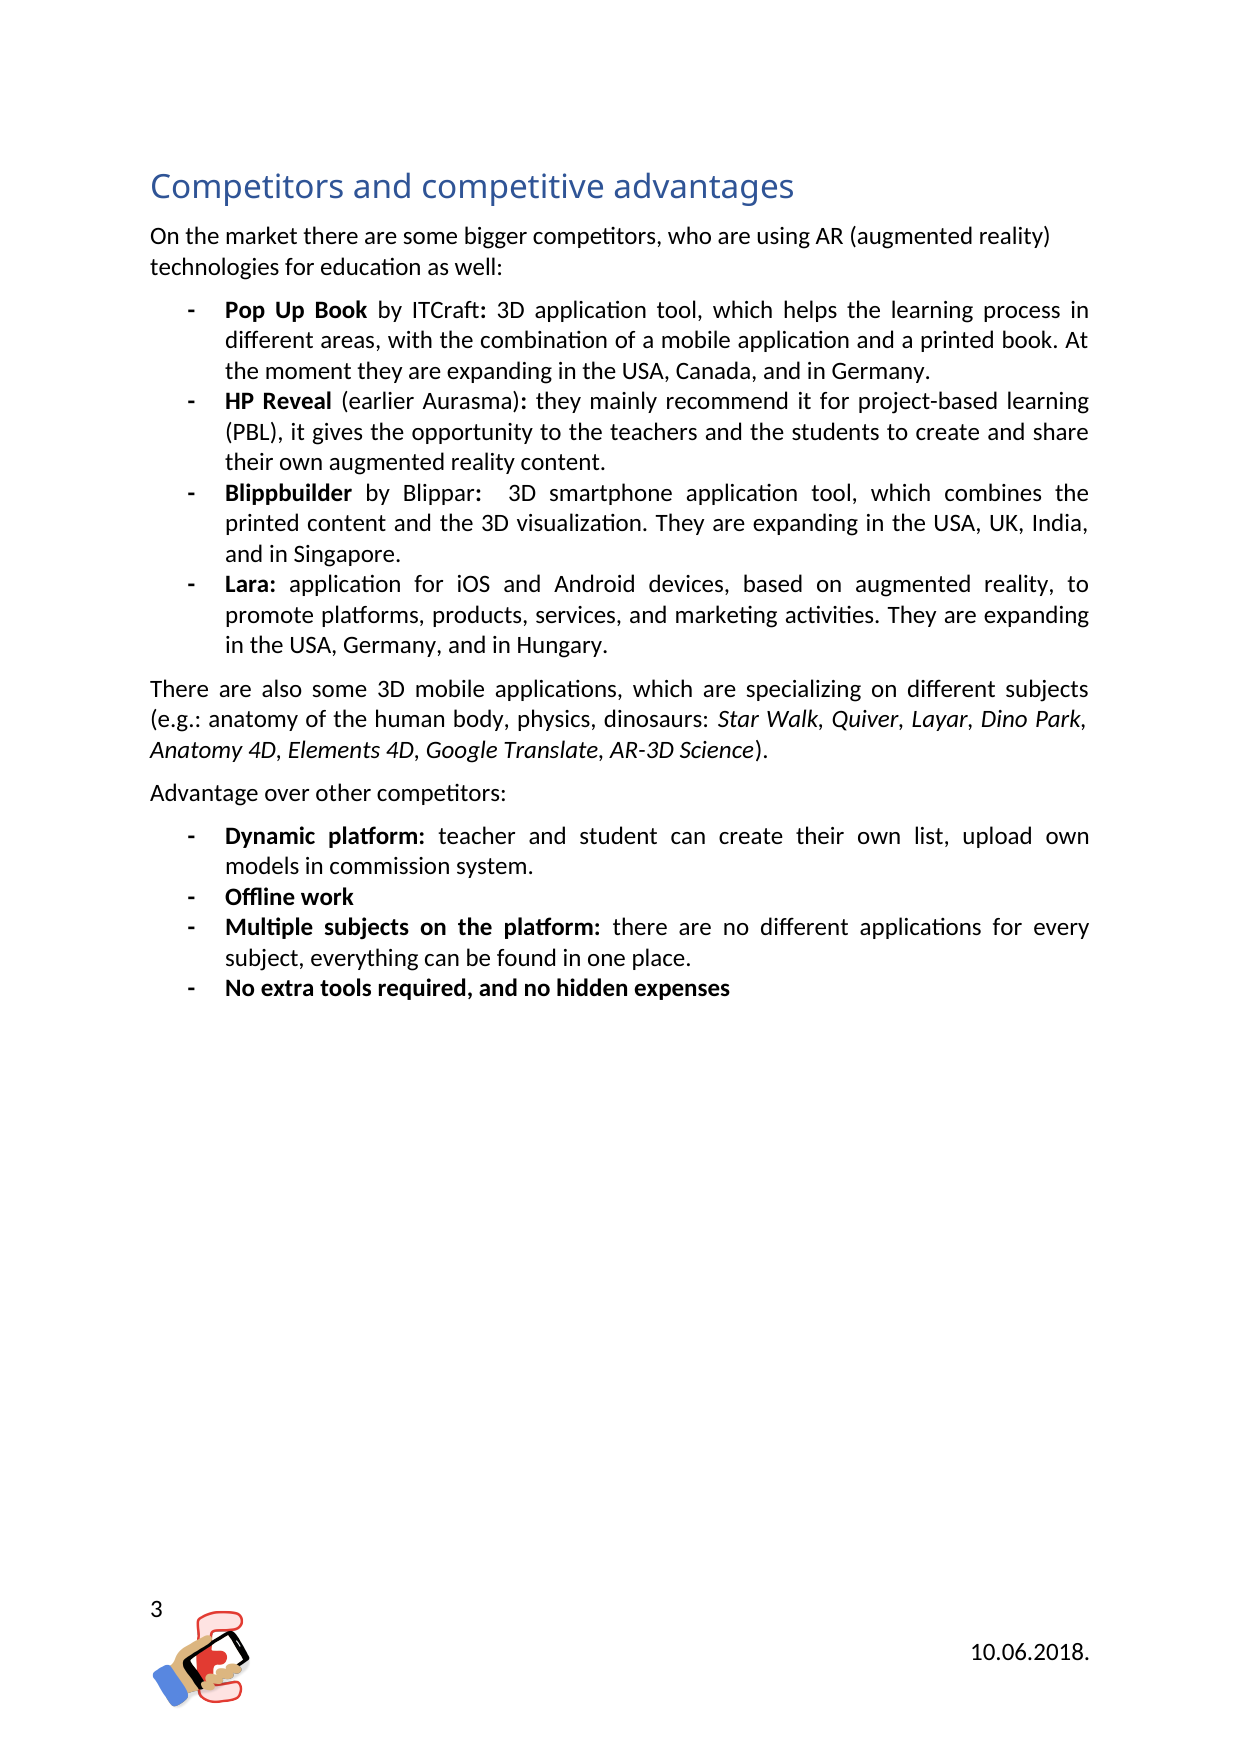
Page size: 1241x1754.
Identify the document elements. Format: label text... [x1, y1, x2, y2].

picture [150, 1608, 251, 1709]
text On the market there are some bigger competitors, who are using AR (augmented reality) technologies for education as well: [150, 220, 1090, 281]
list No extra tools required, and no hidden expenses [187, 972, 1090, 1003]
list HP Reveal (earlier Aurasma): they mainly recommend it for project-based learning (PBL), it gives the opportunity to the teachers and the students to create and share their own augmented reality content. [187, 386, 1090, 477]
text Advantage over other competitors: [150, 777, 1090, 807]
list Lara: application for iOS and Android devices, based on augmented reality, to promote platforms, products, services, and marketing activities. They are expanding in the USA, Germany, and in Hungary. [187, 569, 1090, 660]
list Dynamic platform: teacher and student can create their own list, upload own models in commission system. [187, 820, 1090, 881]
list Offline work [187, 881, 1090, 911]
list Pop Up Book by ITCraft: 3D application tool, which helps the learning process in different areas, with the combination of a mobile application and a printed book. At the moment they are expanding in the USA, Canada, and in Germany. [187, 294, 1090, 386]
list Multiple subjects on the platform: there are no different applications for every subject, everything can be found in one place. [187, 911, 1090, 972]
list Blippbuilder by Blippar: 3D smartphone application tool, which combines the printed content and the 3D visualization. They are expanding in the USA, UK, India, and in Singapore. [187, 477, 1090, 569]
text There are also some 3D mobile applications, which are specializing on different subjects (e.g.: anatomy of the human body, physics, dinosaurs: Star Walk, Quiver, Layar, Dino Park, Anatomy 4D, Elements 4D, Google Translate, AR-3D Science). [150, 673, 1090, 764]
subtitle Competitors and competitive advantages [150, 162, 1090, 208]
